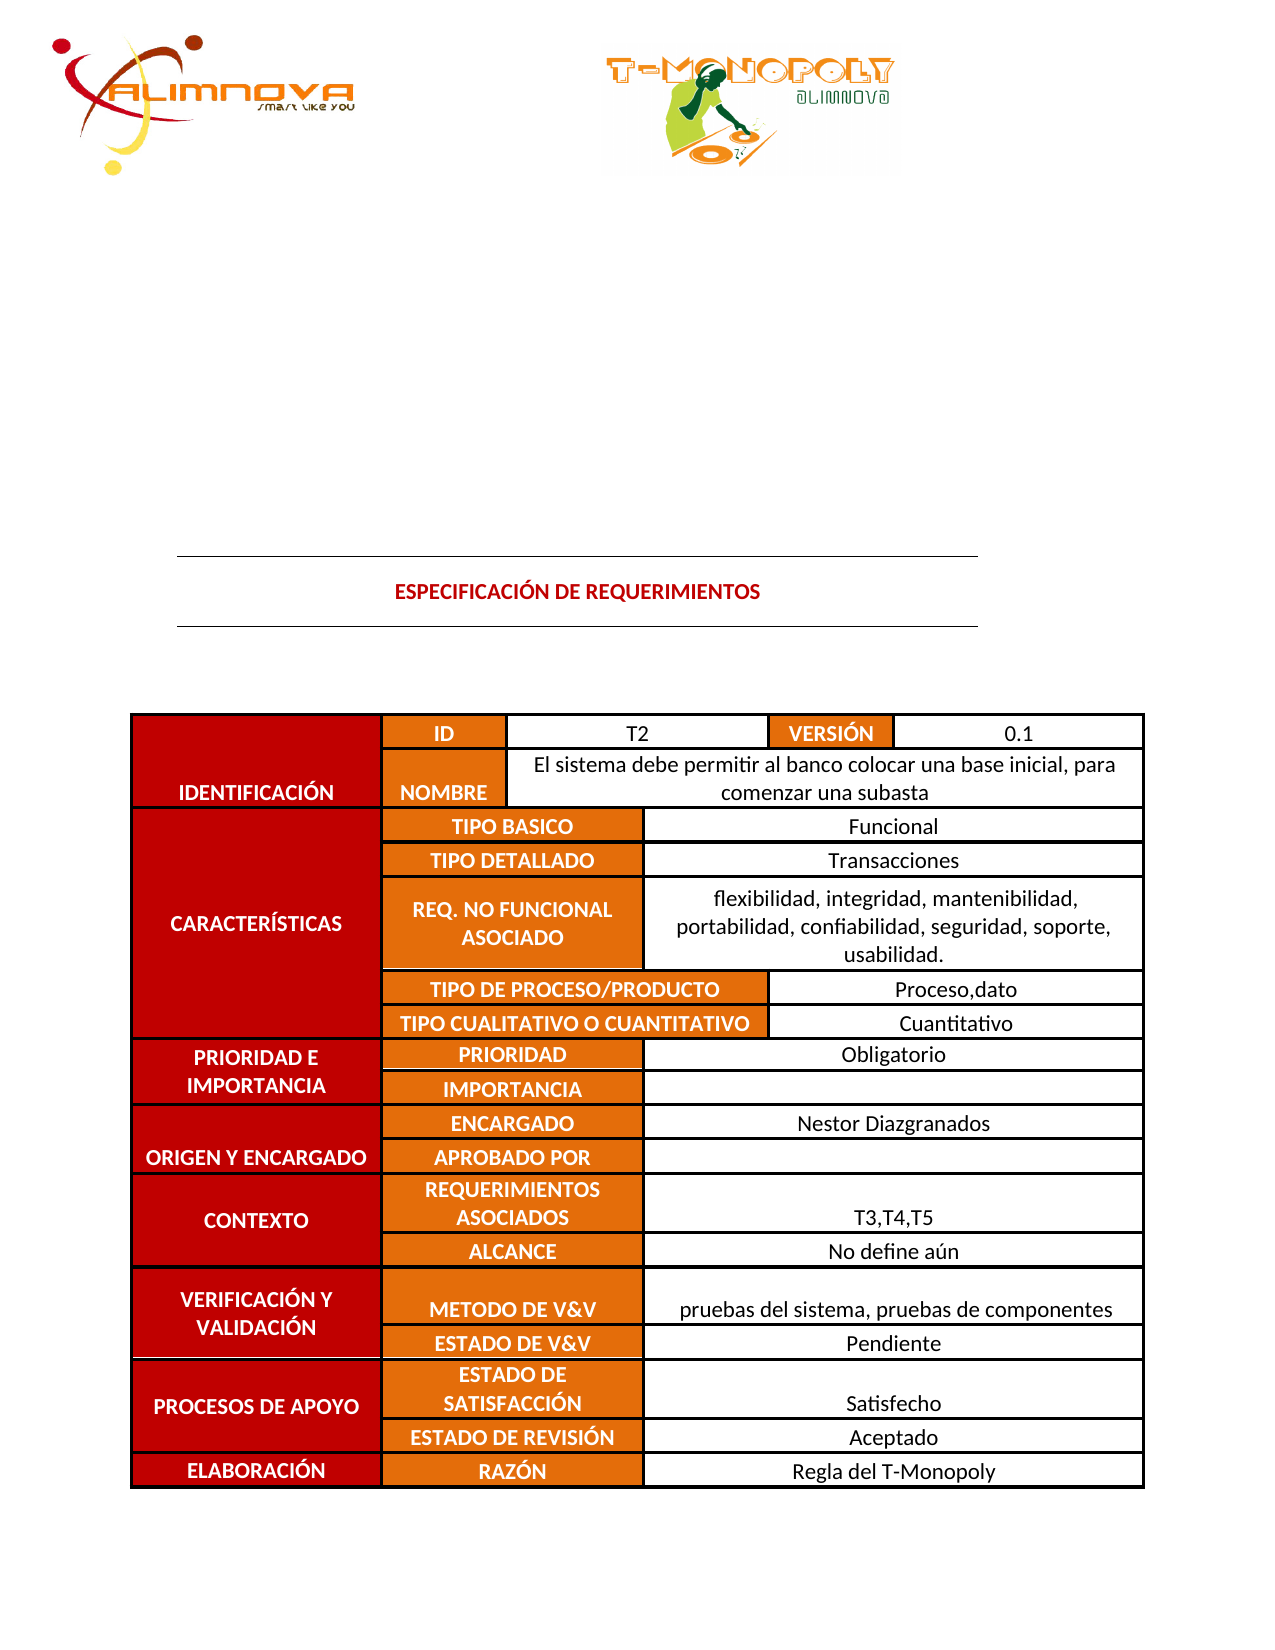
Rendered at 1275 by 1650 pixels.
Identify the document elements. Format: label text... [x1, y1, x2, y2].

table_cell ORIGEN Y ENCARGADO [133, 1106, 380, 1172]
table_cell TIPO DETALLADO [383, 844, 642, 875]
text ESPECIFICACIÓN DE REQUERIMIENTOS [177, 557, 978, 626]
table_cell APROBADO POR [383, 1140, 642, 1172]
table_header VERSIÓN [770, 716, 892, 747]
table_cell Transacciones [645, 844, 1142, 875]
table_cell Pendiente [645, 1326, 1142, 1357]
table_cell NOMBRE [383, 750, 505, 806]
table_header IDENTIFICACIÓN [133, 716, 380, 806]
table_cell ELABORACIÓN [133, 1454, 380, 1485]
table_cell pruebas del sistema, pruebas de componentes [645, 1269, 1142, 1323]
table_cell Nestor Diazgranados [645, 1106, 1142, 1137]
table_cell Funcional [645, 809, 1142, 840]
table_cell TIPO DE PROCESO/PRODUCTO [383, 972, 767, 1003]
table_cell RAZÓN [383, 1454, 642, 1485]
picture [48, 33, 356, 177]
table_cell ESTADO DE SATISFACCIÓN [383, 1361, 642, 1417]
table_header ID [383, 716, 505, 747]
table_cell CONTEXTO [133, 1175, 380, 1265]
table_cell PROCESOS DE APOYO [133, 1361, 380, 1451]
table_cell T3,T4,T5 [645, 1175, 1142, 1231]
table_cell PRIORIDAD E IMPORTANCIA [133, 1040, 380, 1103]
table_cell METODO DE V&V [383, 1269, 642, 1323]
picture [601, 43, 902, 176]
table_cell TIPO CUALITATIVO O CUANTITATIVO [383, 1006, 767, 1037]
table_cell PRIORIDAD [383, 1040, 642, 1068]
table_cell ESTADO DE REVISIÓN [383, 1420, 642, 1451]
table_cell [645, 1072, 1142, 1103]
table_cell CARACTERÍSTICAS [133, 809, 380, 1037]
table_cell Satisfecho [645, 1361, 1142, 1417]
table_cell Obligatorio [645, 1040, 1142, 1068]
table_cell ESTADO DE V&V [383, 1326, 642, 1357]
table_cell ENCARGADO [383, 1106, 642, 1137]
table_cell Proceso,dato [770, 972, 1142, 1003]
table_cell REQ. NO FUNCIONAL ASOCIADO [383, 878, 642, 968]
table_cell ALCANCE [383, 1234, 642, 1265]
table_cell REQUERIMIENTOS ASOCIADOS [383, 1175, 642, 1231]
table_cell Aceptado [645, 1420, 1142, 1451]
table_cell TIPO BASICO [383, 809, 642, 840]
table_cell Cuantitativo [770, 1006, 1142, 1037]
table_cell flexibilidad, integridad, mantenibilidad, portabilidad, confiabilidad, seguridad, soporte, usabilidad. [645, 878, 1142, 968]
table_header 0.1 [895, 716, 1142, 747]
table_header T2 [508, 716, 767, 747]
table_cell VERIFICACIÓN Y VALIDACIÓN [133, 1269, 380, 1357]
table_cell IMPORTANCIA [383, 1072, 642, 1103]
table_cell No define aún [645, 1234, 1142, 1265]
table_cell El sistema debe permitir al banco colocar una base inicial, para comenzar una subasta [508, 750, 1142, 806]
table_cell Regla del T-Monopoly [645, 1454, 1142, 1485]
table_cell [645, 1140, 1142, 1172]
